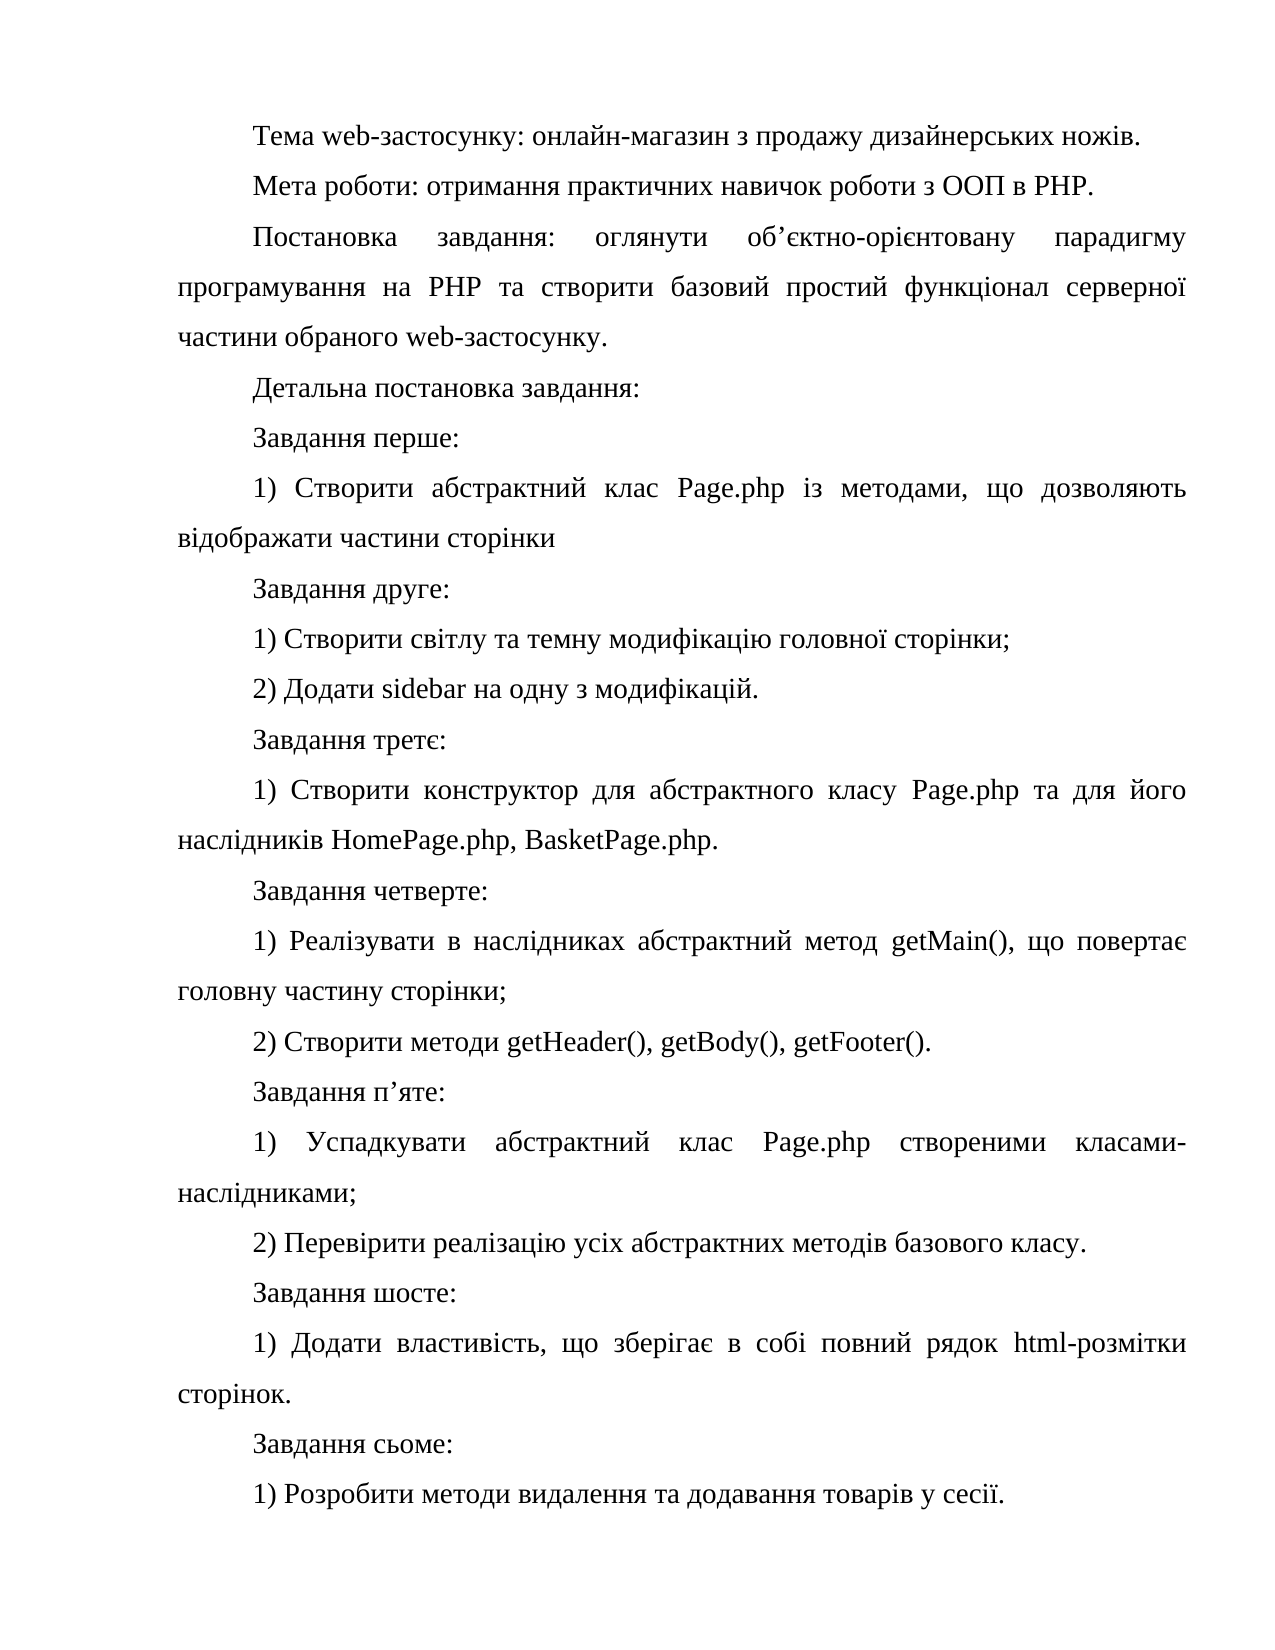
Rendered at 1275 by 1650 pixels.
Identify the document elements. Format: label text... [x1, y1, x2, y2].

text 1) Створити конструктор для абстрактного класу Page.php та для його наслідників HomePage.php, BasketPage.php. [177, 772, 1186, 856]
text Мета роботи: отримання практичних навичок роботи з ООП в РНР. [177, 168, 1186, 202]
text Тема web-застосунку: онлайн-магазин з продажу дизайнерських ножів. [177, 118, 1186, 152]
text Завдання третє: [177, 722, 1186, 755]
text 1) Успадкувати абстрактний клас Page.php створеними класами-наслідниками; [177, 1124, 1186, 1208]
text Детальна постановка завдання: [177, 370, 1186, 403]
text 1) Створити світлу та темну модифікацію головної сторінки; [177, 621, 1186, 655]
text Завдання сьоме: [177, 1426, 1186, 1460]
text Завдання перше: [177, 420, 1186, 453]
text 1) Додати властивість, що зберігає в собі повний рядок html-розмітки сторінок. [177, 1326, 1186, 1409]
text 2) Додати sidebar на одну з модифікацій. [177, 672, 1186, 705]
text Постановка завдання: оглянути об’єктно-орієнтовану парадигму програмування на PHP та створити базовий простий функціонал серверної частини обраного web-застосунку. [177, 219, 1186, 353]
text Завдання четверте: [177, 873, 1186, 906]
text 1) Розробити методи видалення та додавання товарів у сесії. [177, 1477, 1186, 1510]
text Завдання п’яте: [177, 1074, 1186, 1108]
text 1) Створити абстрактний клас Page.php із методами, що дозволяють відображати частини сторінки [177, 470, 1186, 554]
text 2) Перевірити реалізацію усіх абстрактних методів базового класу. [177, 1225, 1186, 1258]
text 1) Реалізувати в наслідниках абстрактний метод getMain(), що повертає головну частину сторінки; [177, 923, 1186, 1007]
text 2) Створити методи getHeader(), getBody(), getFooter(). [177, 1024, 1186, 1057]
text Завдання шосте: [177, 1275, 1186, 1309]
text Завдання друге: [177, 571, 1186, 604]
